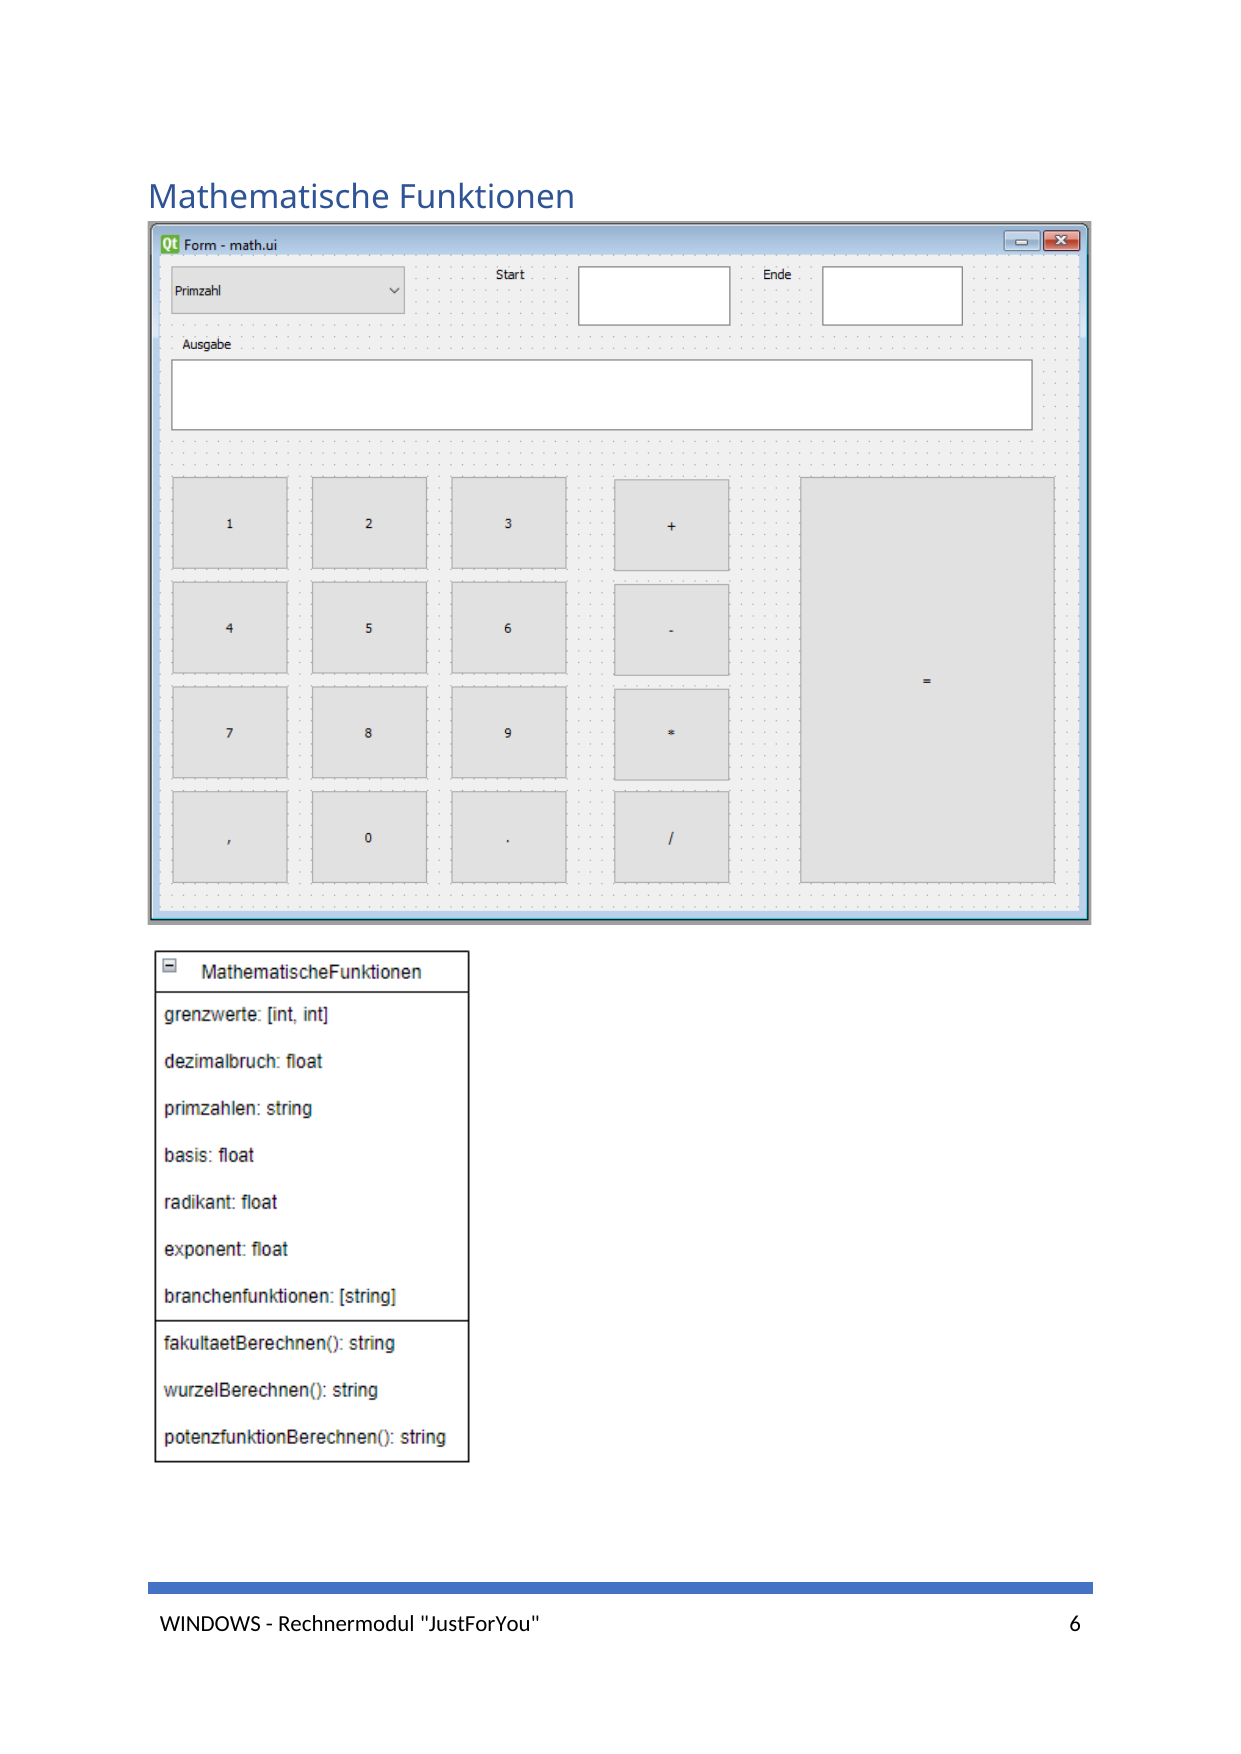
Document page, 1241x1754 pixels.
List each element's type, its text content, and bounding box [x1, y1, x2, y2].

picture [147, 221, 1092, 925]
subtitle Mathematische Funktionen [148, 173, 1093, 218]
picture [147, 943, 476, 1469]
